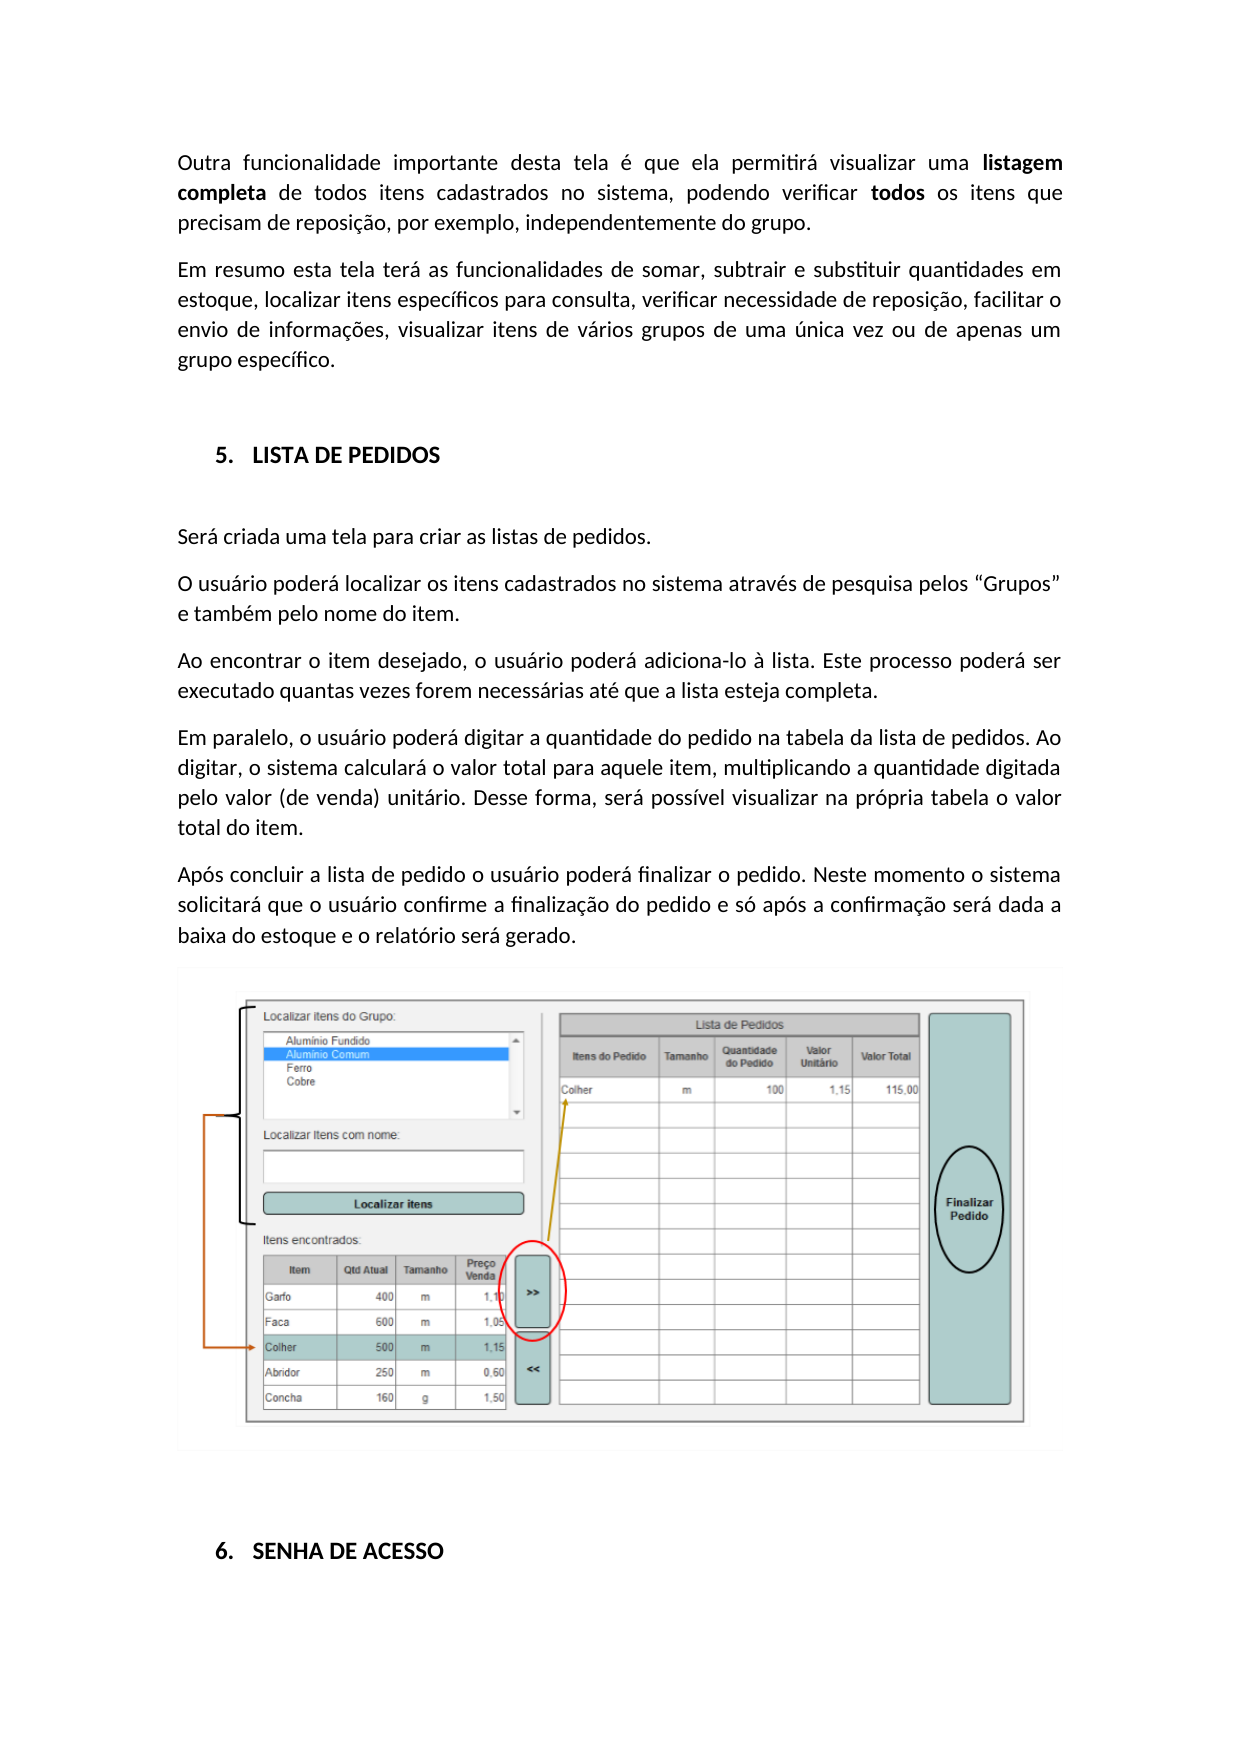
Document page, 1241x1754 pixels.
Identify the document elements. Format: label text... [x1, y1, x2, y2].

picture [177, 967, 1063, 1451]
text Ao encontrar o item desejado, o usuário poderá adiciona-lo à lista. Este processo poderá ser executado quantas vezes forem necessárias até que a lista esteja completa. [177, 646, 1063, 704]
text Após concluir a lista de pedido o usuário poderá finalizar o pedido. Neste momento o sistema solicitará que o usuário confirme a finalização do pedido e só após a confirmação será dada a baixa do estoque e o relatório será gerado. [177, 860, 1063, 949]
list SENHA DE ACESSO [215, 1535, 1063, 1566]
text Em resumo esta tela terá as funcionalidades de somar, subtrair e substituir quantidades em estoque, localizar itens específicos para consulta, verificar necessidade de reposição, facilitar o envio de informações, visualizar itens de vários grupos de uma única vez ou de apenas um grupo específico. [177, 255, 1063, 373]
text Será criada uma tela para criar as listas de pedidos. [177, 522, 1063, 550]
text Outra funcionalidade importante desta tela é que ela permitirá visualizar uma listagem completa de todos itens cadastrados no sistema, podendo verificar todos os itens que precisam de reposição, por exemplo, independentemente do grupo. [177, 148, 1063, 236]
text O usuário poderá localizar os itens cadastrados no sistema através de pesquisa pelos “Grupos” e também pelo nome do item. [177, 569, 1063, 627]
list LISTA DE PEDIDOS [215, 439, 1063, 470]
text Em paralelo, o usuário poderá digitar a quantidade do pedido na tabela da lista de pedidos. Ao digitar, o sistema calculará o valor total para aquele item, multiplicando a quantidade digitada pelo valor (de venda) unitário. Desse forma, será possível visualizar na própria tabela o valor total do item. [177, 723, 1063, 841]
